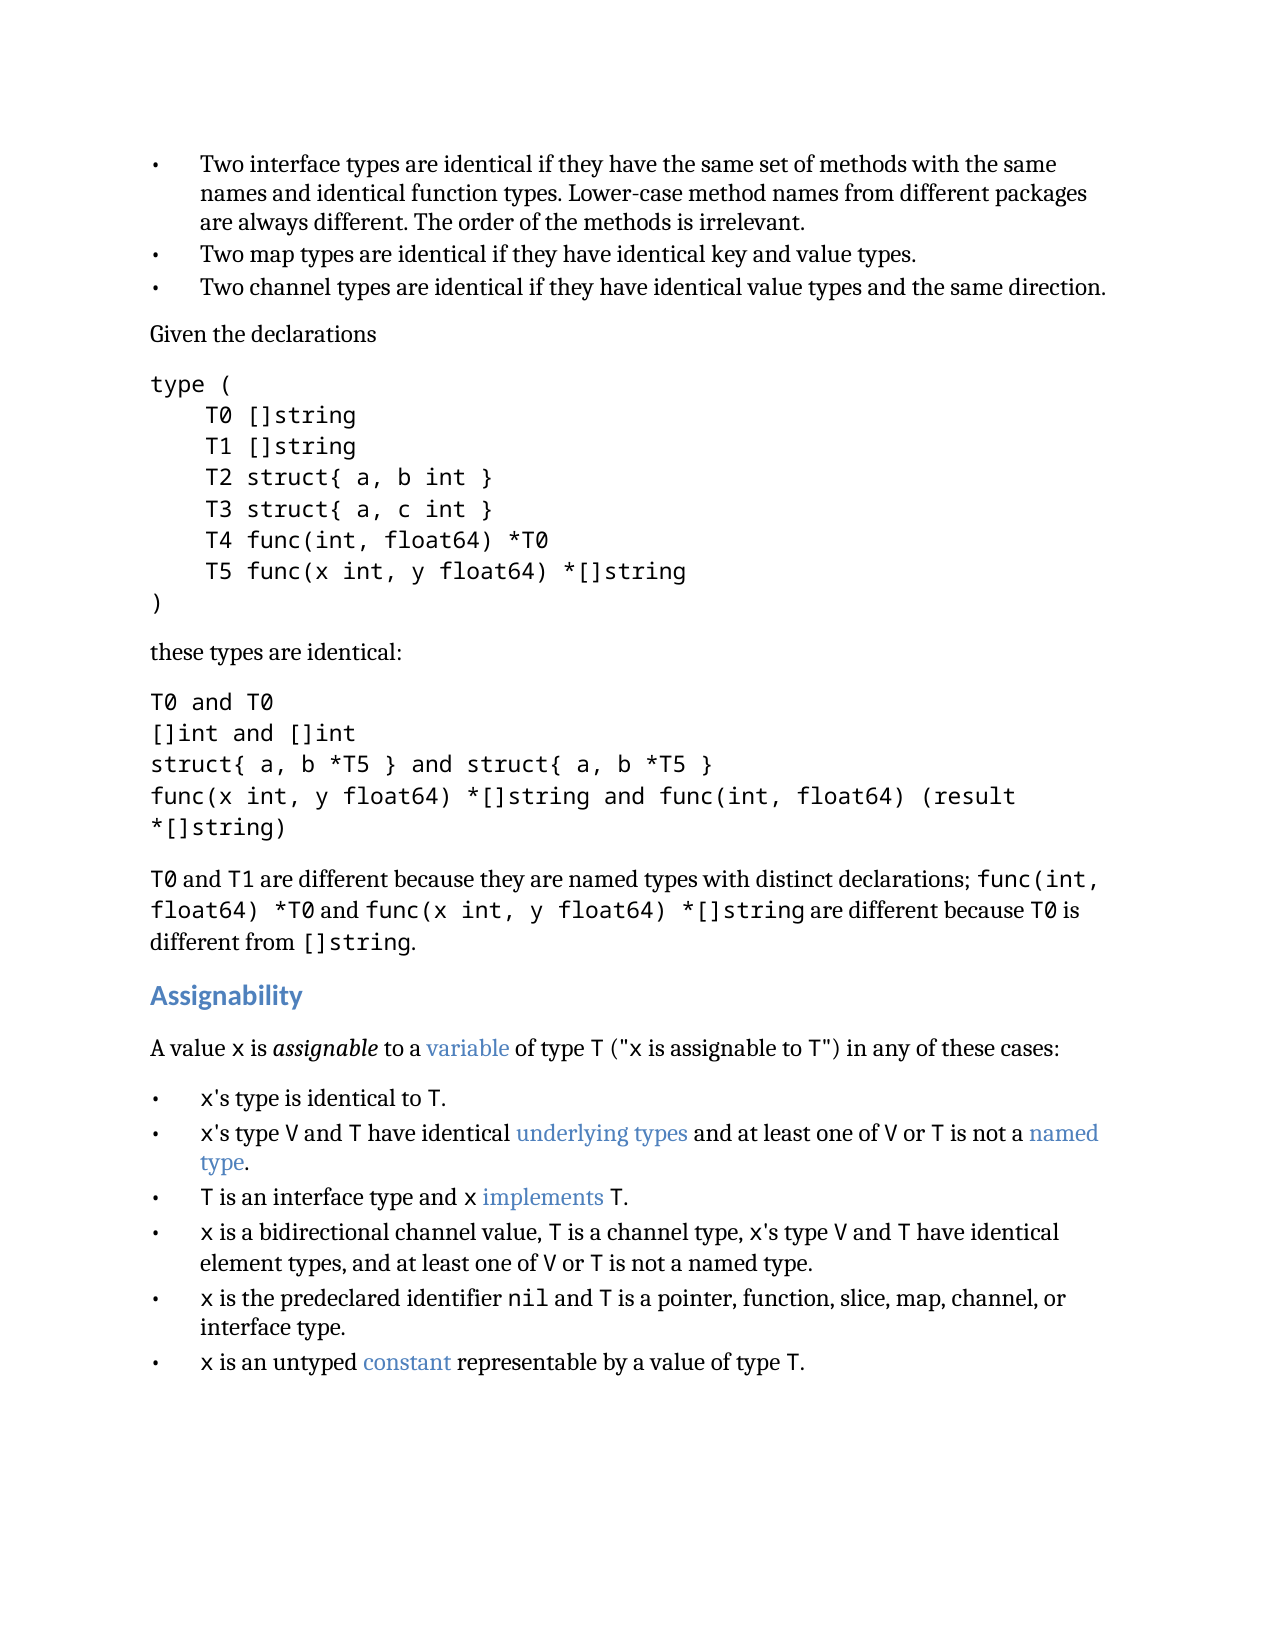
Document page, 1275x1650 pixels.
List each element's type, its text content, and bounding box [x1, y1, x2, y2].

subtitle Assignability [150, 977, 1125, 1013]
text A value x is assignable to a variable of type T ("x is assignable to T") in any of these cases: [150, 1032, 1125, 1063]
text type ( T0 []string T1 []string T2 struct{ a, b int } T3 struct{ a, c int } T4 func(int, float64) *T0 T5 func(x int, y float64) *[]string ) [150, 367, 1125, 617]
text these types are identical: [150, 638, 1125, 667]
list x's type V and T have identical underlying types and at least one of V or T is not a named type. [150, 1117, 1125, 1177]
list Two interface types are identical if they have the same set of methods with the same names and identical function types. Lower-case method names from different packages are always different. The order of the methods is irrelevant. [150, 150, 1125, 236]
text Given the declarations [150, 320, 1125, 349]
list x's type is identical to T. [150, 1082, 1125, 1113]
list x is an untyped constant representable by a value of type T. [150, 1346, 1125, 1377]
list Two map types are identical if they have identical key and value types. [150, 240, 1125, 269]
list x is a bidirectional channel value, T is a channel type, x's type V and T have identical element types, and at least one of V or T is not a named type. [150, 1216, 1125, 1278]
text T0 and T0 []int and []int struct{ a, b *T5 } and struct{ a, b *T5 } func(x int, y float64) *[]string and func(int, float64) (result *[]string) [150, 686, 1125, 842]
list x is the predeclared identifier nil and T is a pointer, function, slice, map, channel, or interface type. [150, 1282, 1125, 1342]
list T is an interface type and x implements T. [150, 1181, 1125, 1212]
text T0 and T1 are different because they are named types with distinct declarations; func(int, float64) *T0 and func(x int, y float64) *[]string are different because T0 is different from []string. [150, 863, 1125, 957]
list Two channel types are identical if they have identical value types and the same direction. [150, 272, 1125, 301]
